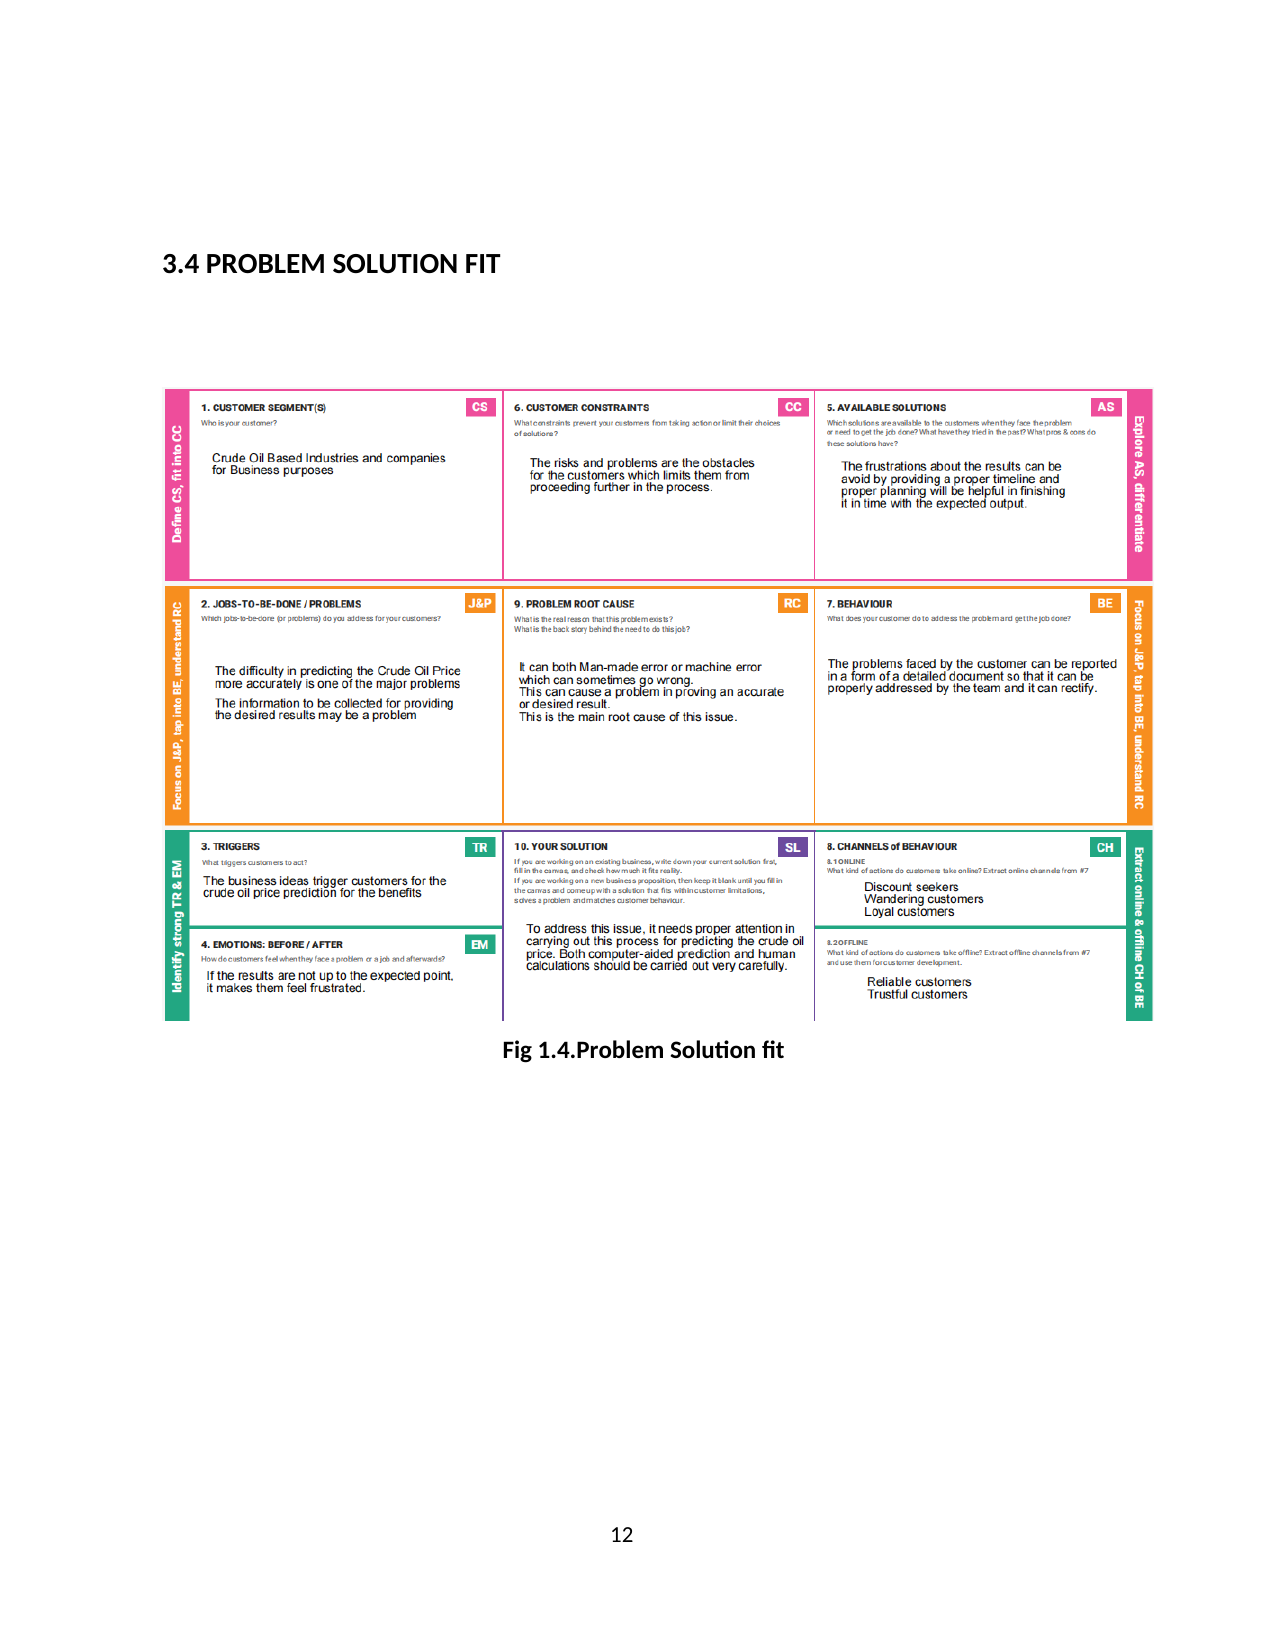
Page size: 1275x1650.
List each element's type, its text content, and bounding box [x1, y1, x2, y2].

list Fig 1.4.Problem Solution fit [162, 1034, 1125, 1065]
list 3.4 PROBLEM SOLUTION FIT [162, 245, 1125, 281]
picture [161, 387, 1155, 1021]
